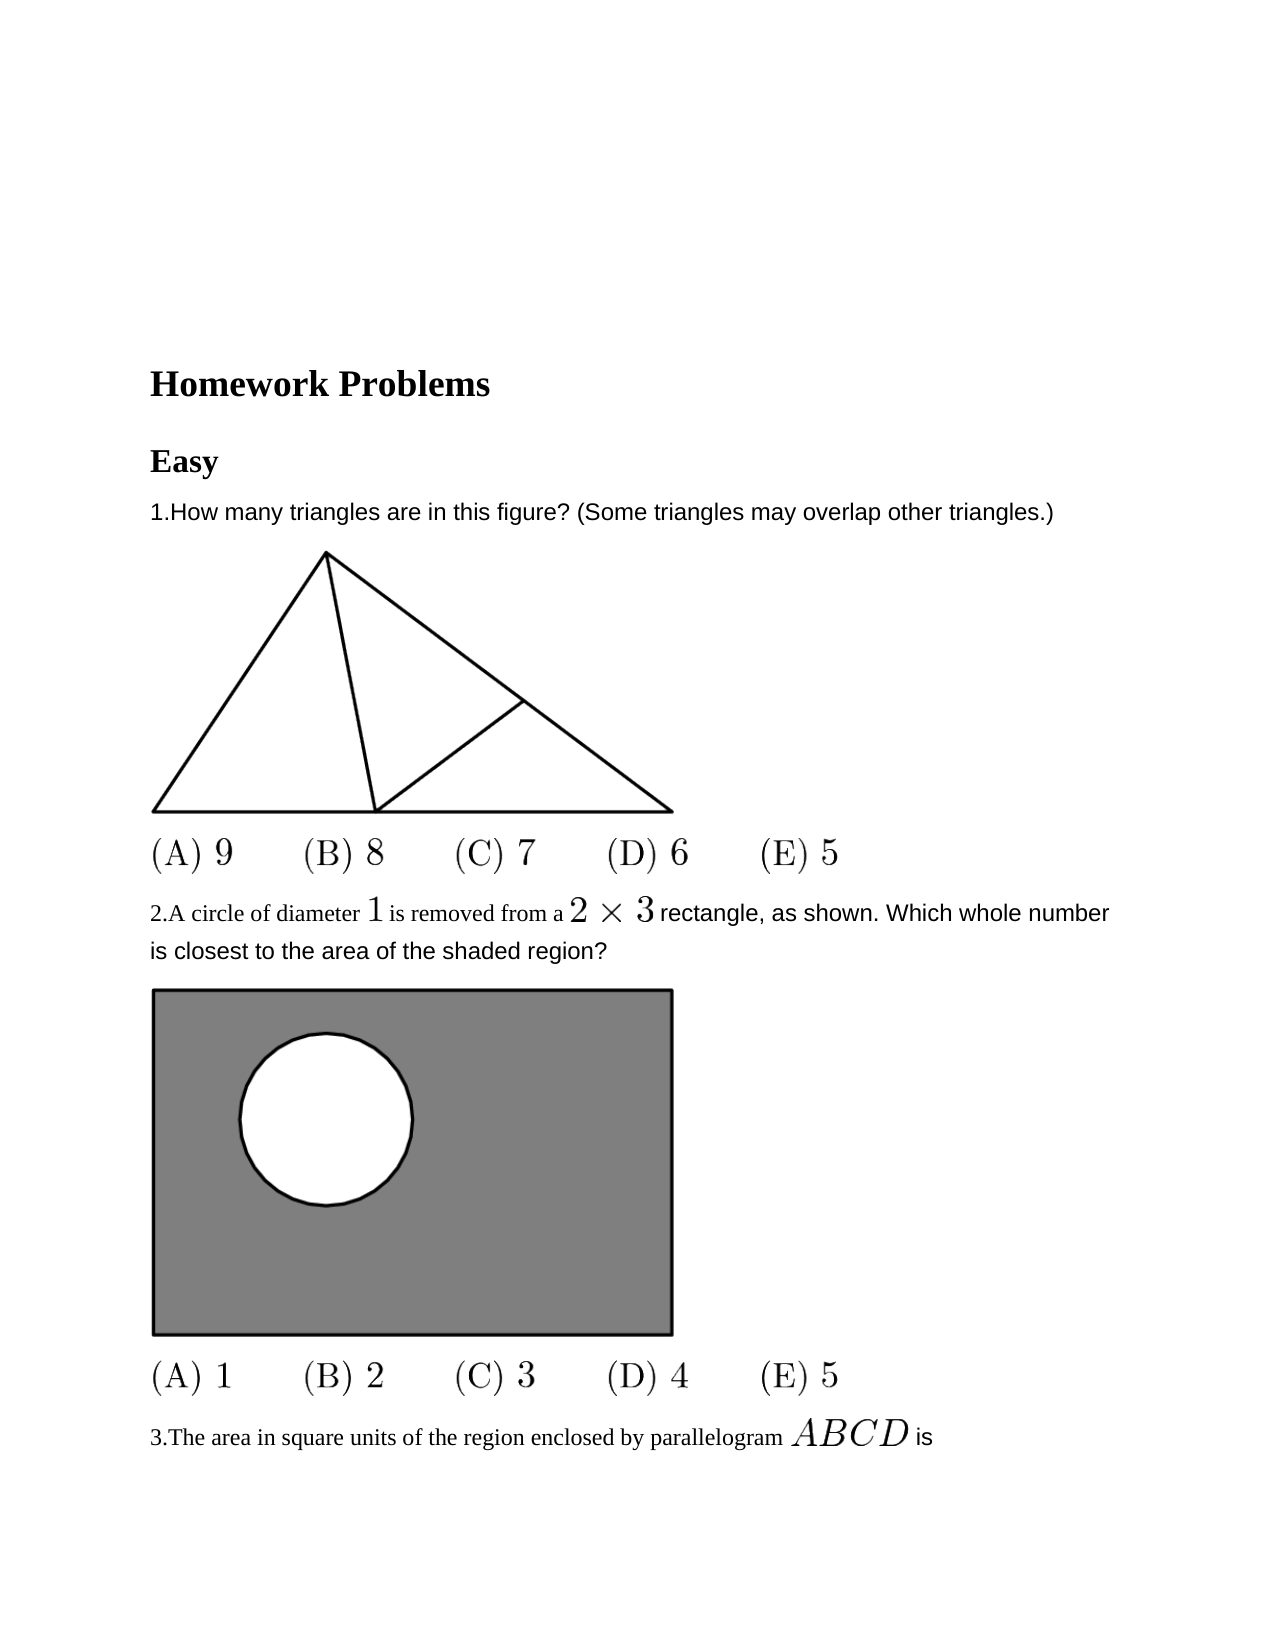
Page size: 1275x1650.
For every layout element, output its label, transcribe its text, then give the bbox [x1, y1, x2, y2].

text Homework Problems [150, 361, 1125, 404]
picture [150, 838, 838, 874]
picture [366, 896, 383, 922]
text 2.A circle of diameter is removed from a rectangle, as shown. Which whole number is closest to the area of the shaded region? [150, 896, 1125, 965]
picture [790, 1418, 909, 1446]
picture [570, 896, 654, 922]
text Easy [150, 441, 1125, 479]
text 3.The area in square units of the region enclosed by parallelogram is [150, 1419, 1125, 1451]
picture [150, 548, 675, 816]
text 1.How many triangles are in this figure? (Some triangles may overlap other triangles.) [150, 498, 1125, 525]
picture [150, 1360, 838, 1396]
picture [150, 987, 675, 1338]
